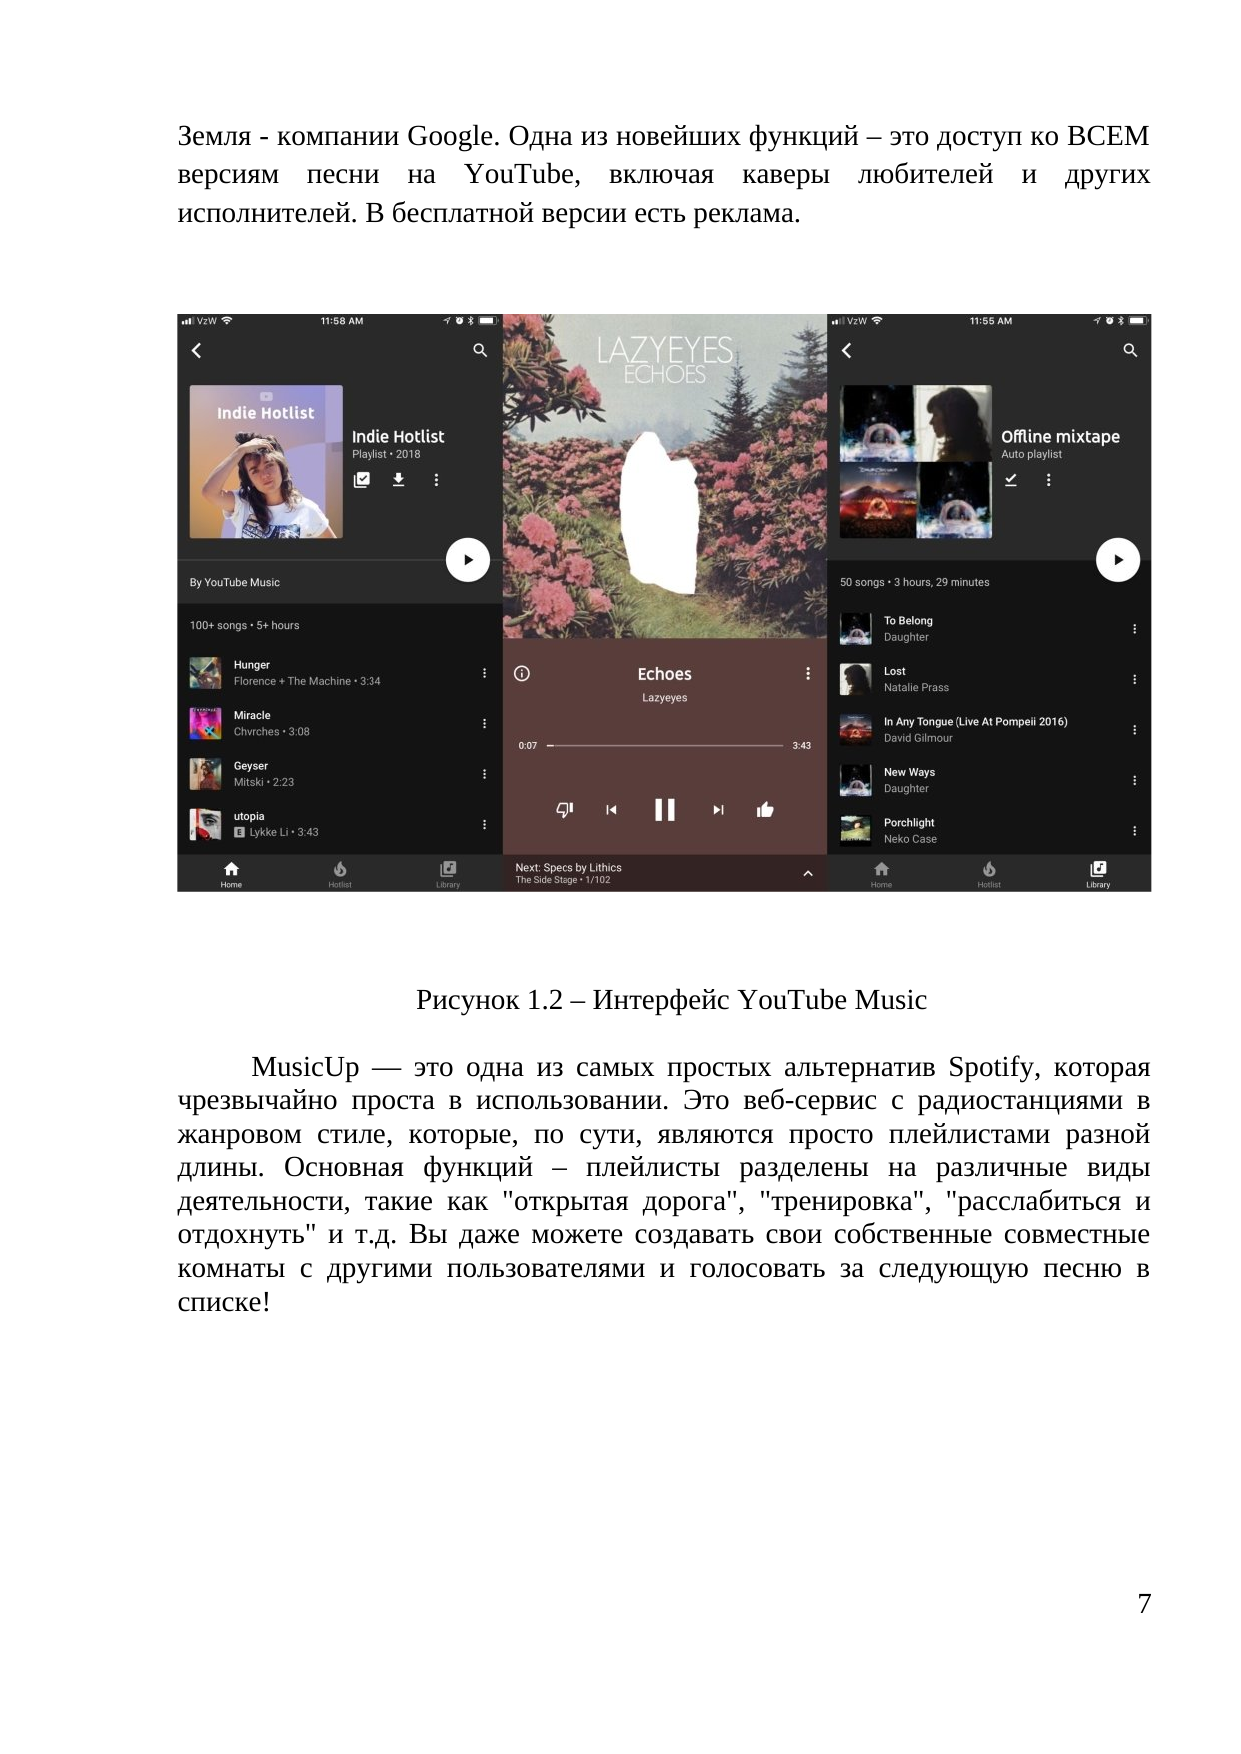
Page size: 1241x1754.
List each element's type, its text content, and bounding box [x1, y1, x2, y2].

text Рисунок 1.2 – Интерфейс YouTube Music [177, 982, 1152, 1015]
picture [177, 314, 1152, 892]
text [177, 118, 1152, 229]
text MusicUp — это одна из самых простых альтернатив Spotify, которая чрезвычайно проста в использовании. Это веб-сервис с радиостанциями в жанровом стиле, которые, по сути, являются просто плейлистами разной длины. Основная функций – плейлисты разделены на различные виды деятельности, такие как "открытая дорога", "тренировка", "расслабиться и отдохнуть" и т.д. Вы даже можете создавать свои собственные совместные комнаты с другими пользователями и голосовать за следующую песню в списке! [177, 1049, 1152, 1317]
